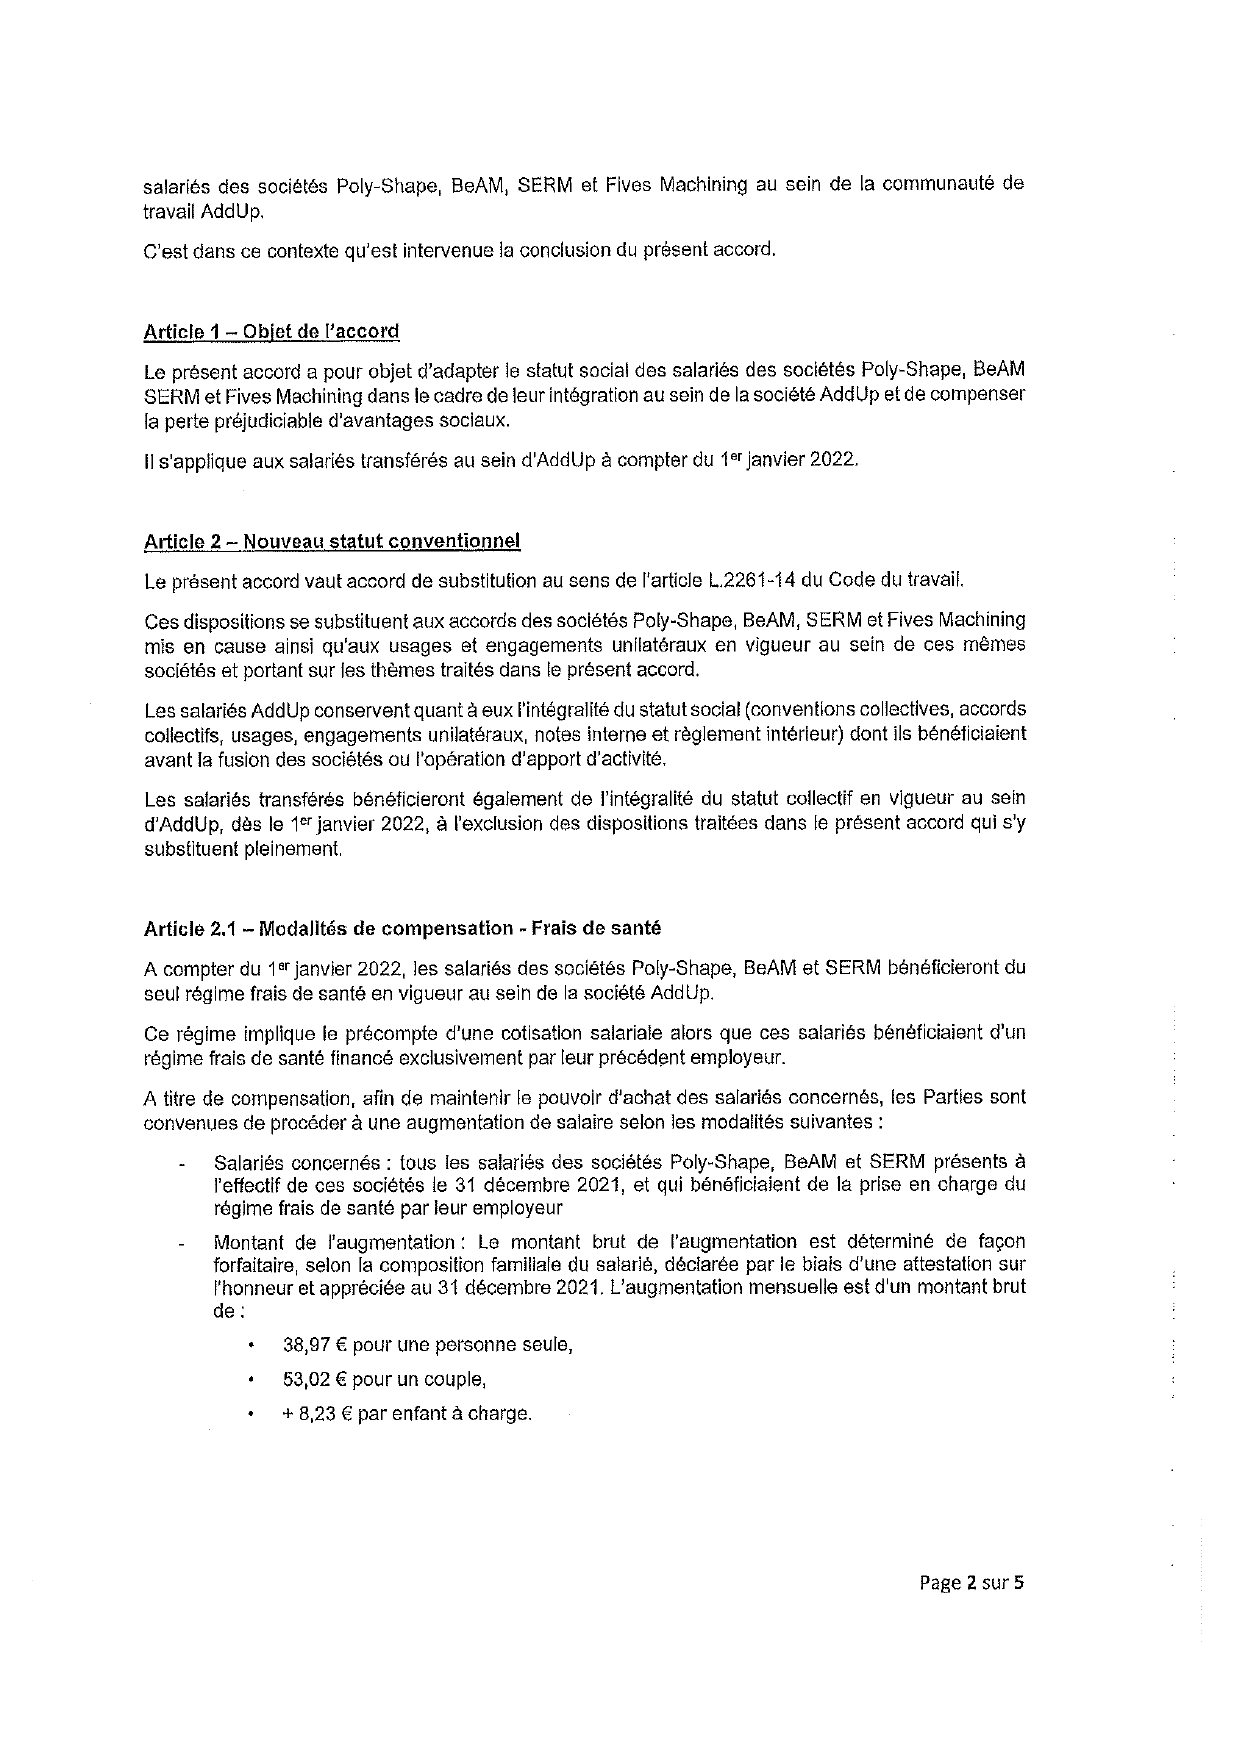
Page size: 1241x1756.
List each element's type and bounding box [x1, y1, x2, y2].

picture [32, 174, 1202, 1642]
